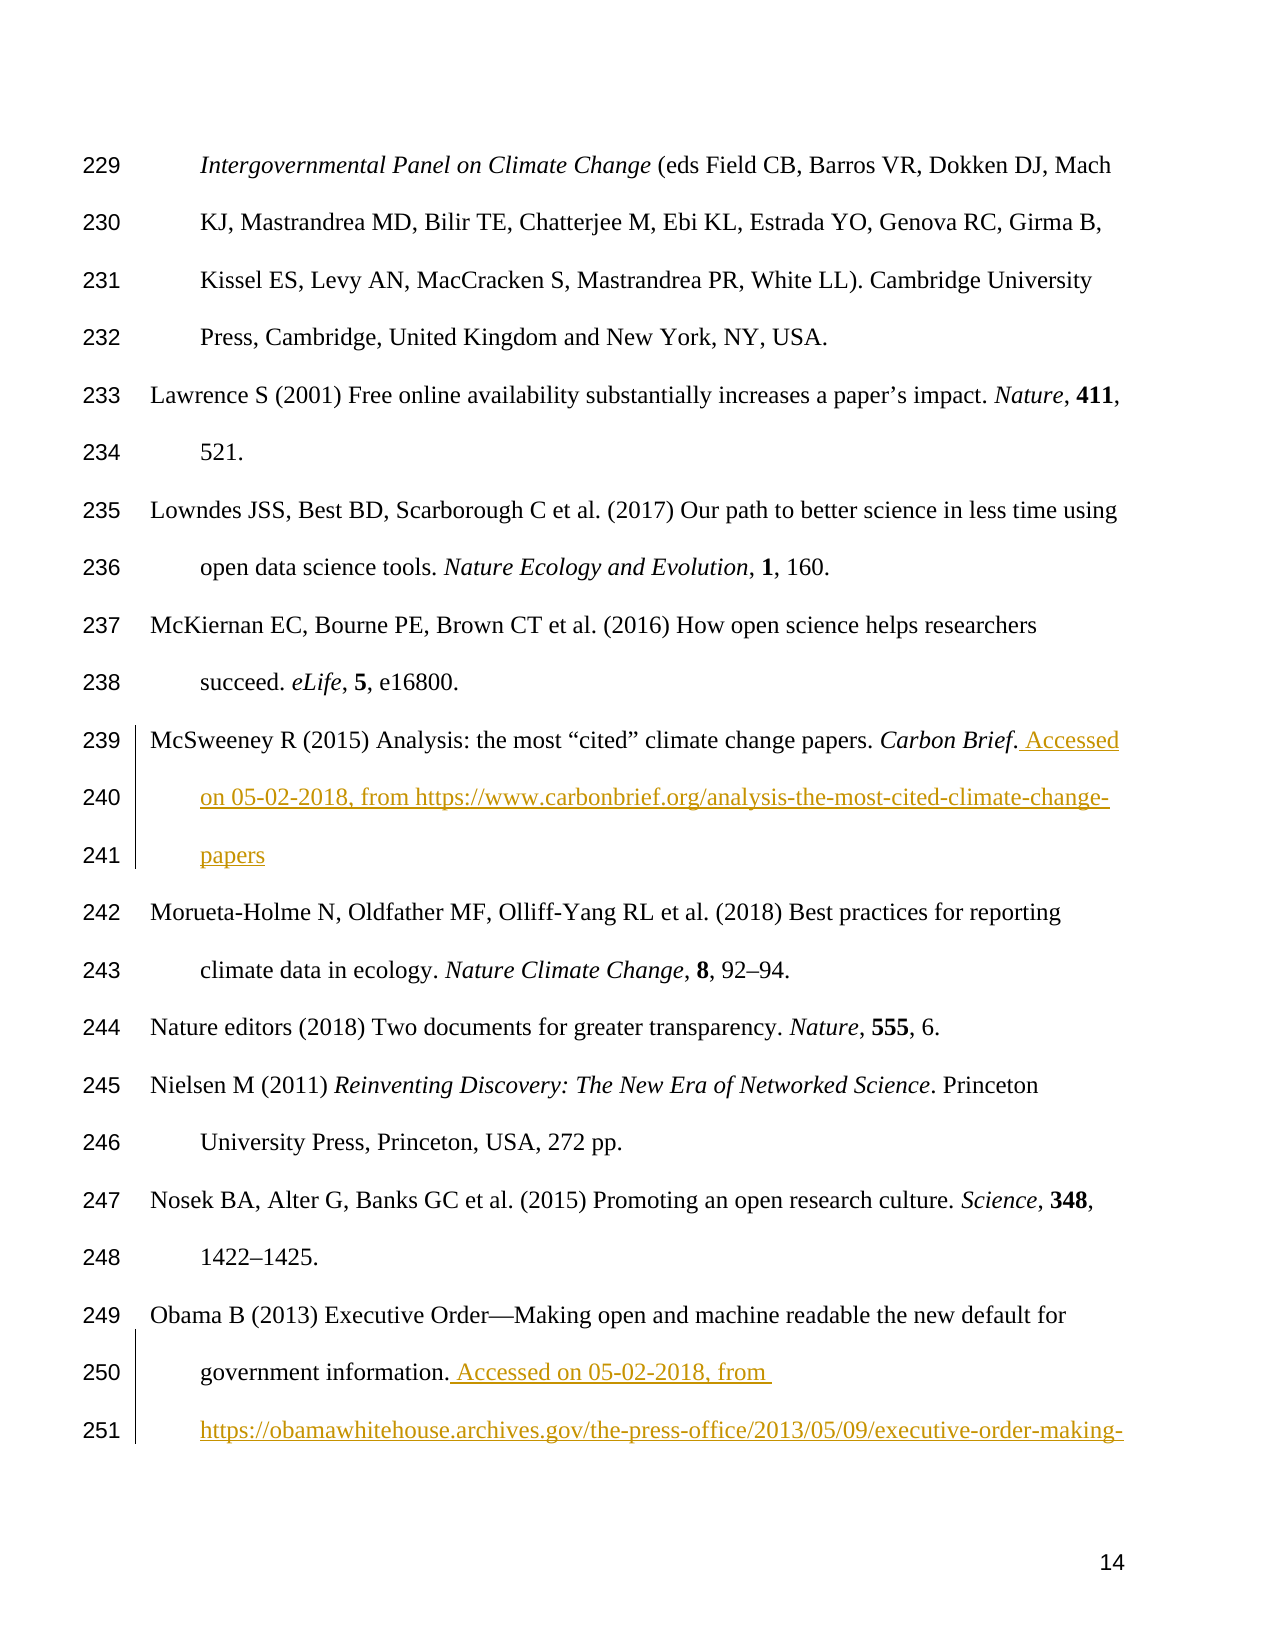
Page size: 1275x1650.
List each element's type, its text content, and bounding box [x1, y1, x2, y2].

text McKiernan EC, Bourne PE, Brown CT et al. (2016) How open science helps researchers succeed. eLife, 5, e16800. [150, 610, 1125, 696]
text Lawrence S (2001) Free online availability substantially increases a paper’s impact. Nature, 411, 521. [150, 380, 1125, 466]
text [150, 150, 1125, 351]
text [150, 1300, 1125, 1444]
text Lowndes JSS, Best BD, Scarborough C et al. (2017) Our path to better science in less time using open data science tools. Nature Ecology and Evolution, 1, 160. [150, 495, 1125, 581]
text Nature editors (2018) Two documents for greater transparency. Nature, 555, 6. [150, 1012, 1125, 1041]
text McSweeney R (2015) Analysis: the most “cited” climate change papers. Carbon Brief. [150, 725, 1125, 869]
text Nosek BA, Alter G, Banks GC et al. (2015) Promoting an open research culture. Science, 348, 1422–1425. [150, 1185, 1125, 1271]
text Nielsen M (2011) Reinventing Discovery: The New Era of Networked Science. Princeton University Press, Princeton, USA, 272 pp. [150, 1070, 1125, 1156]
text Morueta-Holme N, Oldfather MF, Olliff-Yang RL et al. (2018) Best practices for reporting climate data in ecology. Nature Climate Change, 8, 92–94. [150, 897, 1125, 984]
